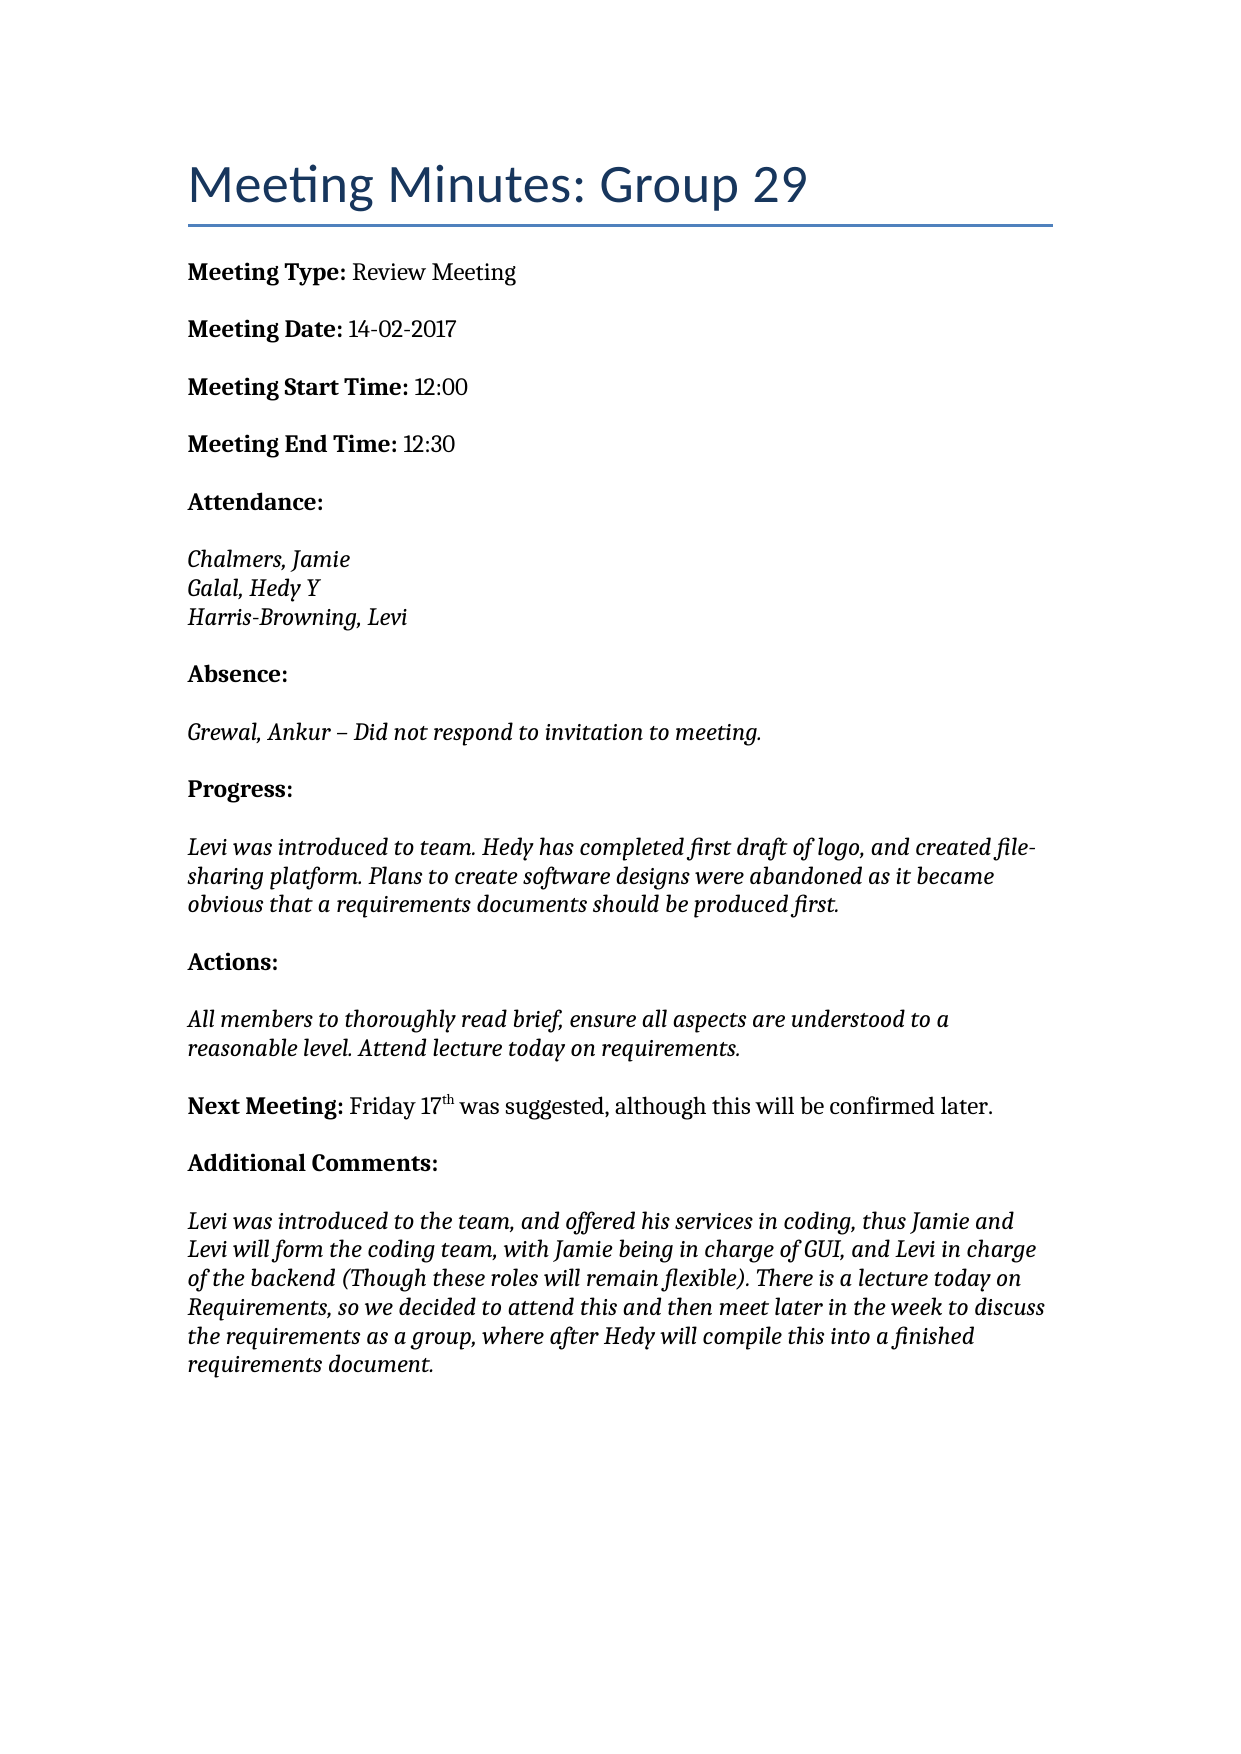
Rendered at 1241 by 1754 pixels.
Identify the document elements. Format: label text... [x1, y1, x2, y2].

text Chalmers, Jamie [187, 545, 1053, 574]
text All members to thoroughly read brief, ensure all aspects are understood to a reasonable level. Attend lecture today on requirements. [187, 1005, 1053, 1063]
text Meeting Date: 14-02-2017 [187, 315, 1053, 344]
text Absence: [187, 660, 1053, 689]
text Progress: [187, 775, 1053, 804]
text Next Meeting: Friday 17th was suggested, although this will be confirmed later. [187, 1092, 1053, 1120]
text Harris-Browning, Levi [187, 603, 1053, 632]
text Levi was introduced to team. Hedy has completed first draft of logo, and created file-sharing platform. Plans to create software designs were abandoned as it became obvious that a requirements documents should be produced first. [187, 833, 1053, 919]
title Meeting Minutes: Group 29 [187, 150, 1053, 227]
text Galal, Hedy Y [187, 574, 1053, 603]
text Levi was introduced to the team, and offered his services in coding, thus Jamie and Levi will form the coding team, with Jamie being in charge of GUI, and Levi in charge of the backend (Though these roles will remain flexible). There is a lecture today on Requirements, so we decided to attend this and then meet later in the week to discuss the requirements as a group, where after Hedy will compile this into a finished requirements document. [187, 1207, 1053, 1379]
text Meeting Start Time: 12:00 [187, 373, 1053, 402]
text Grewal, Ankur – Did not respond to invitation to meeting. [187, 718, 1053, 747]
text Attendance: [187, 488, 1053, 517]
text Additional Comments: [187, 1149, 1053, 1178]
text Meeting Type: Review Meeting [187, 258, 1053, 287]
text Actions: [187, 948, 1053, 977]
text Meeting End Time: 12:30 [187, 430, 1053, 459]
